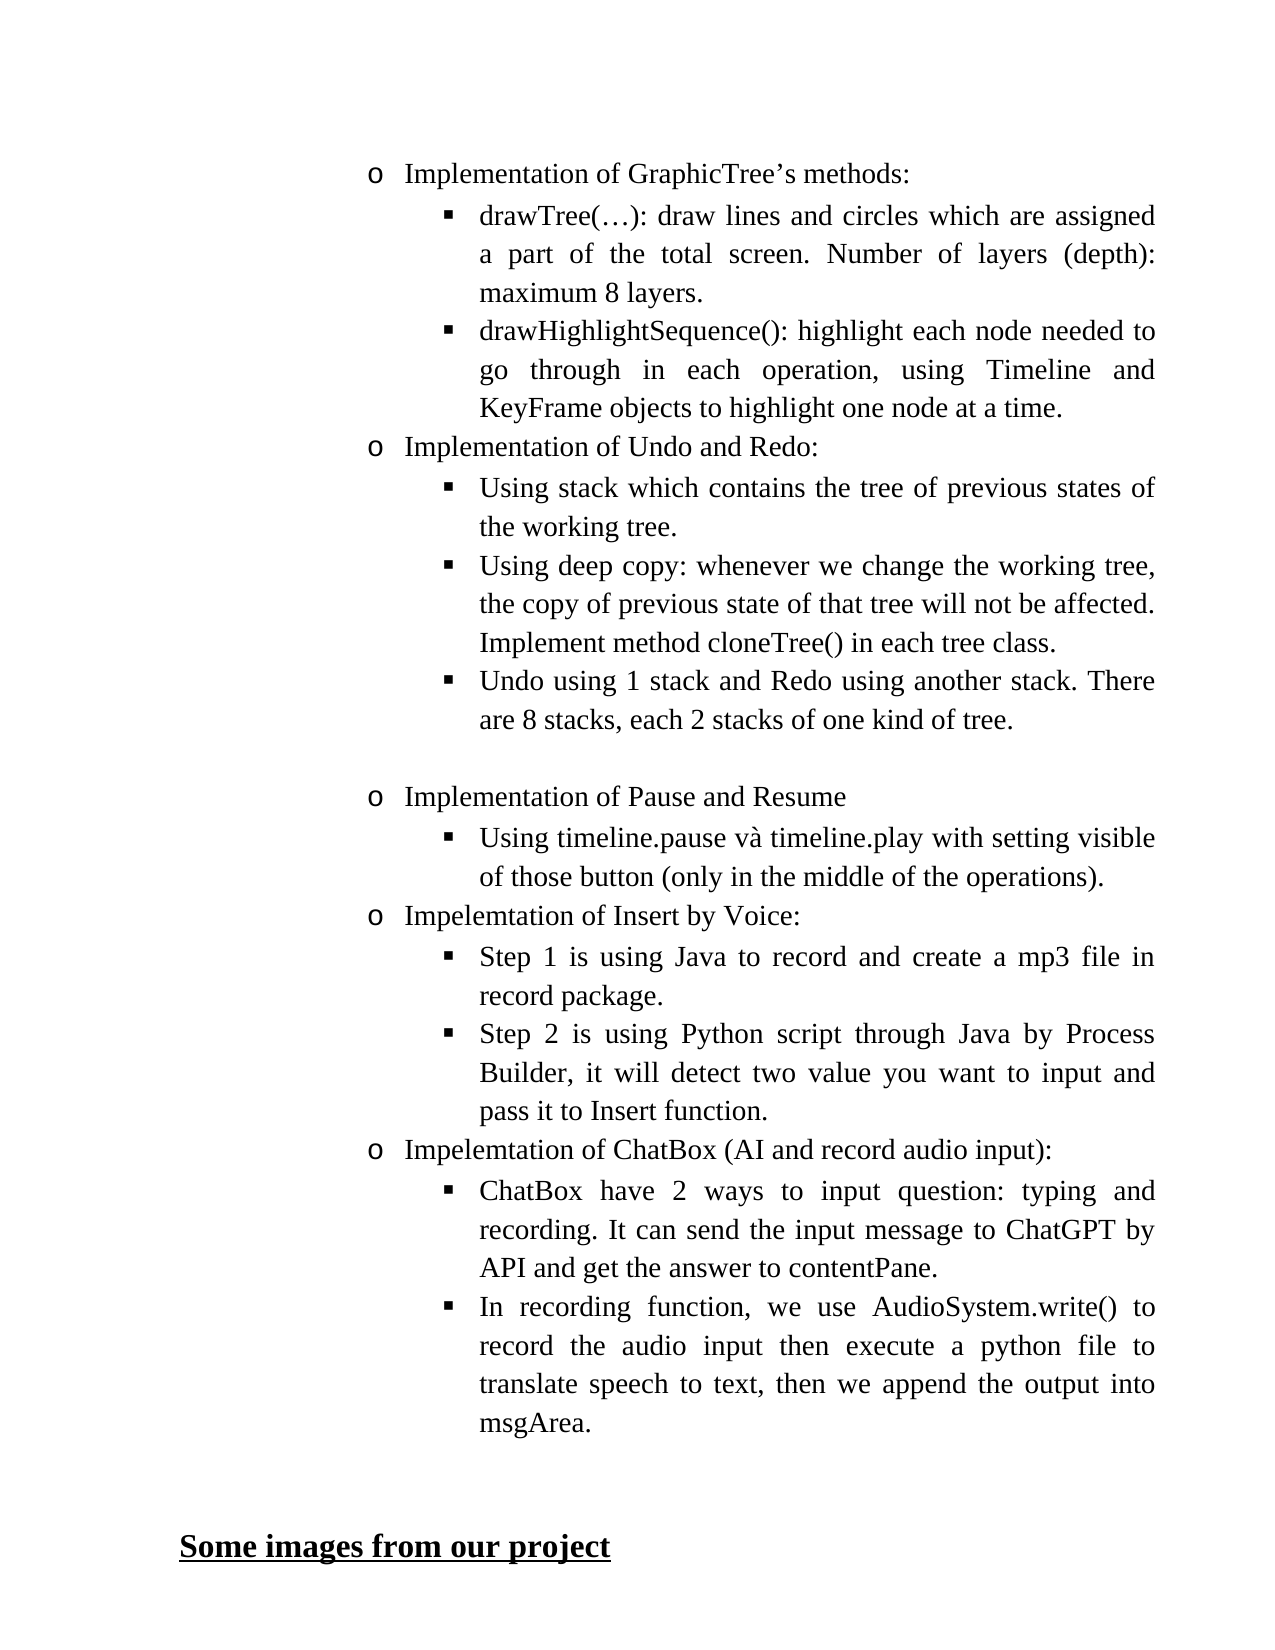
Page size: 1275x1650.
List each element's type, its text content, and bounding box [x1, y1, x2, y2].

list Undo using 1 stack and Redo using another stack. There are 8 stacks, each 2 stacks of one kind of tree. [442, 663, 1156, 736]
list Using timeline.pause và timeline.play with setting visible of those button (only in the middle of the operations). [442, 820, 1156, 893]
text Some images from our project [179, 1527, 1156, 1565]
list Implementation of Pause and Resume [367, 779, 1156, 815]
list Step 2 is using Python script through Java by Process Builder, it will detect two value you want to input and pass it to Insert function. [442, 1016, 1156, 1127]
list ChatBox have 2 ways to input question: typing and recording. It can send the input message to ChatGPT by API and get the answer to contentPane. [442, 1173, 1156, 1284]
list Impelemtation of Insert by Voice: [367, 898, 1156, 934]
list Step 1 is using Java to record and create a mp3 file in record package. [442, 939, 1156, 1011]
list Implementation of Undo and Redo: [367, 429, 1156, 465]
list Impelemtation of ChatBox (AI and record audio input): [367, 1132, 1156, 1168]
list drawTree(…): draw lines and circles which are assigned a part of the total screen. Number of layers (depth): maximum 8 layers. [442, 198, 1156, 308]
list Using deep copy: whenever we change the working tree, the copy of previous state of that tree will not be affected. Implement method cloneTree() in each tree class. [442, 548, 1156, 658]
list Implementation of GraphicTree’s methods: [367, 156, 1156, 192]
list Using stack which contains the tree of previous states of the working tree. [442, 470, 1156, 543]
list In recording function, we use AudioSystem.write() to record the audio input then execute a python file to translate speech to text, then we append the output into msgArea. [442, 1289, 1156, 1438]
